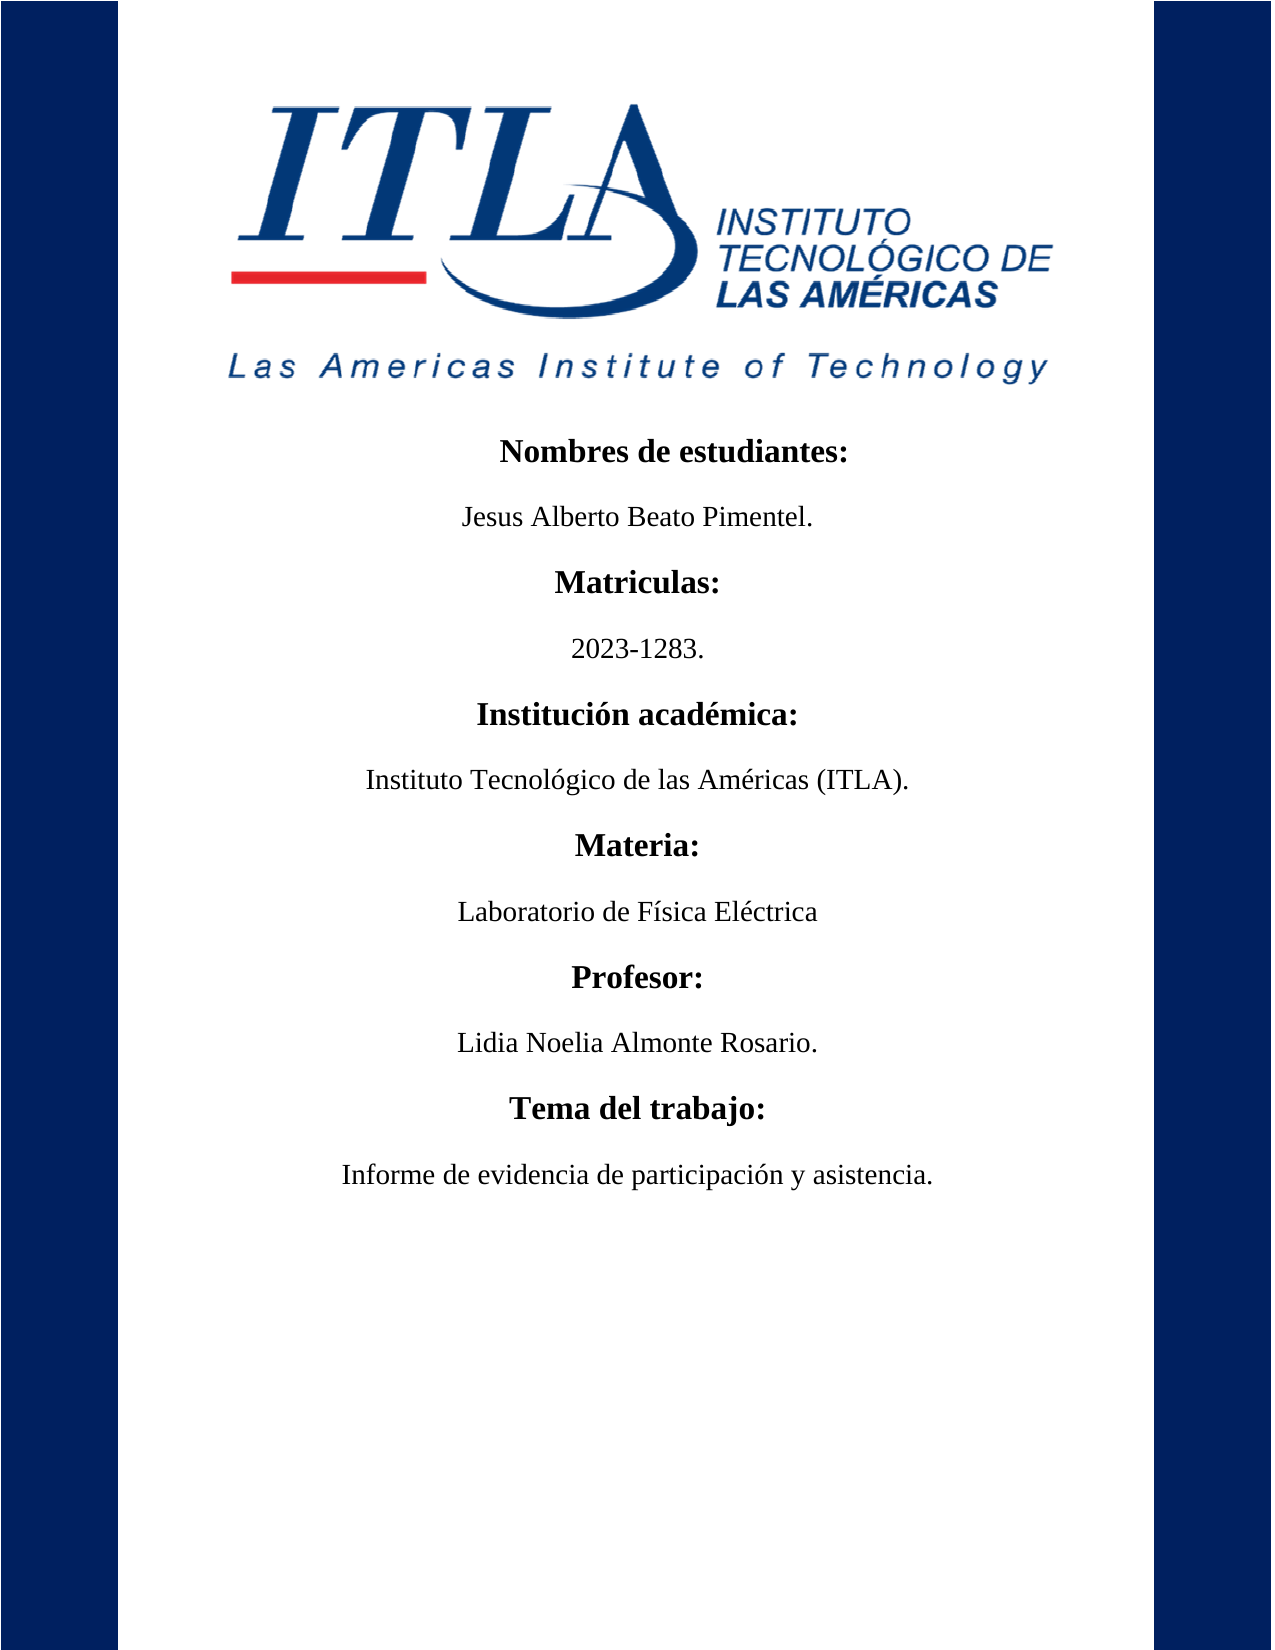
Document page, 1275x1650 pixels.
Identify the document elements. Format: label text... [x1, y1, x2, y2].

text Materia: [150, 826, 1125, 864]
text Nombres de estudiantes: [150, 431, 1125, 469]
text Jesus Alberto Beato Pimentel. [150, 499, 1125, 533]
text Instituto Tecnológico de las Américas (ITLA). [150, 762, 1125, 796]
text 2023-1283. [150, 631, 1125, 664]
text Profesor: [150, 957, 1125, 995]
text Matriculas: [150, 563, 1125, 601]
text Tema del trabajo: [150, 1088, 1125, 1127]
picture [194, 76, 1081, 404]
text Laboratorio de Física Eléctrica [150, 894, 1125, 927]
text Lidia Noelia Almonte Rosario. [150, 1025, 1125, 1059]
text Informe de evidencia de participación y asistencia. [150, 1157, 1125, 1190]
text Institución académica: [150, 694, 1125, 732]
